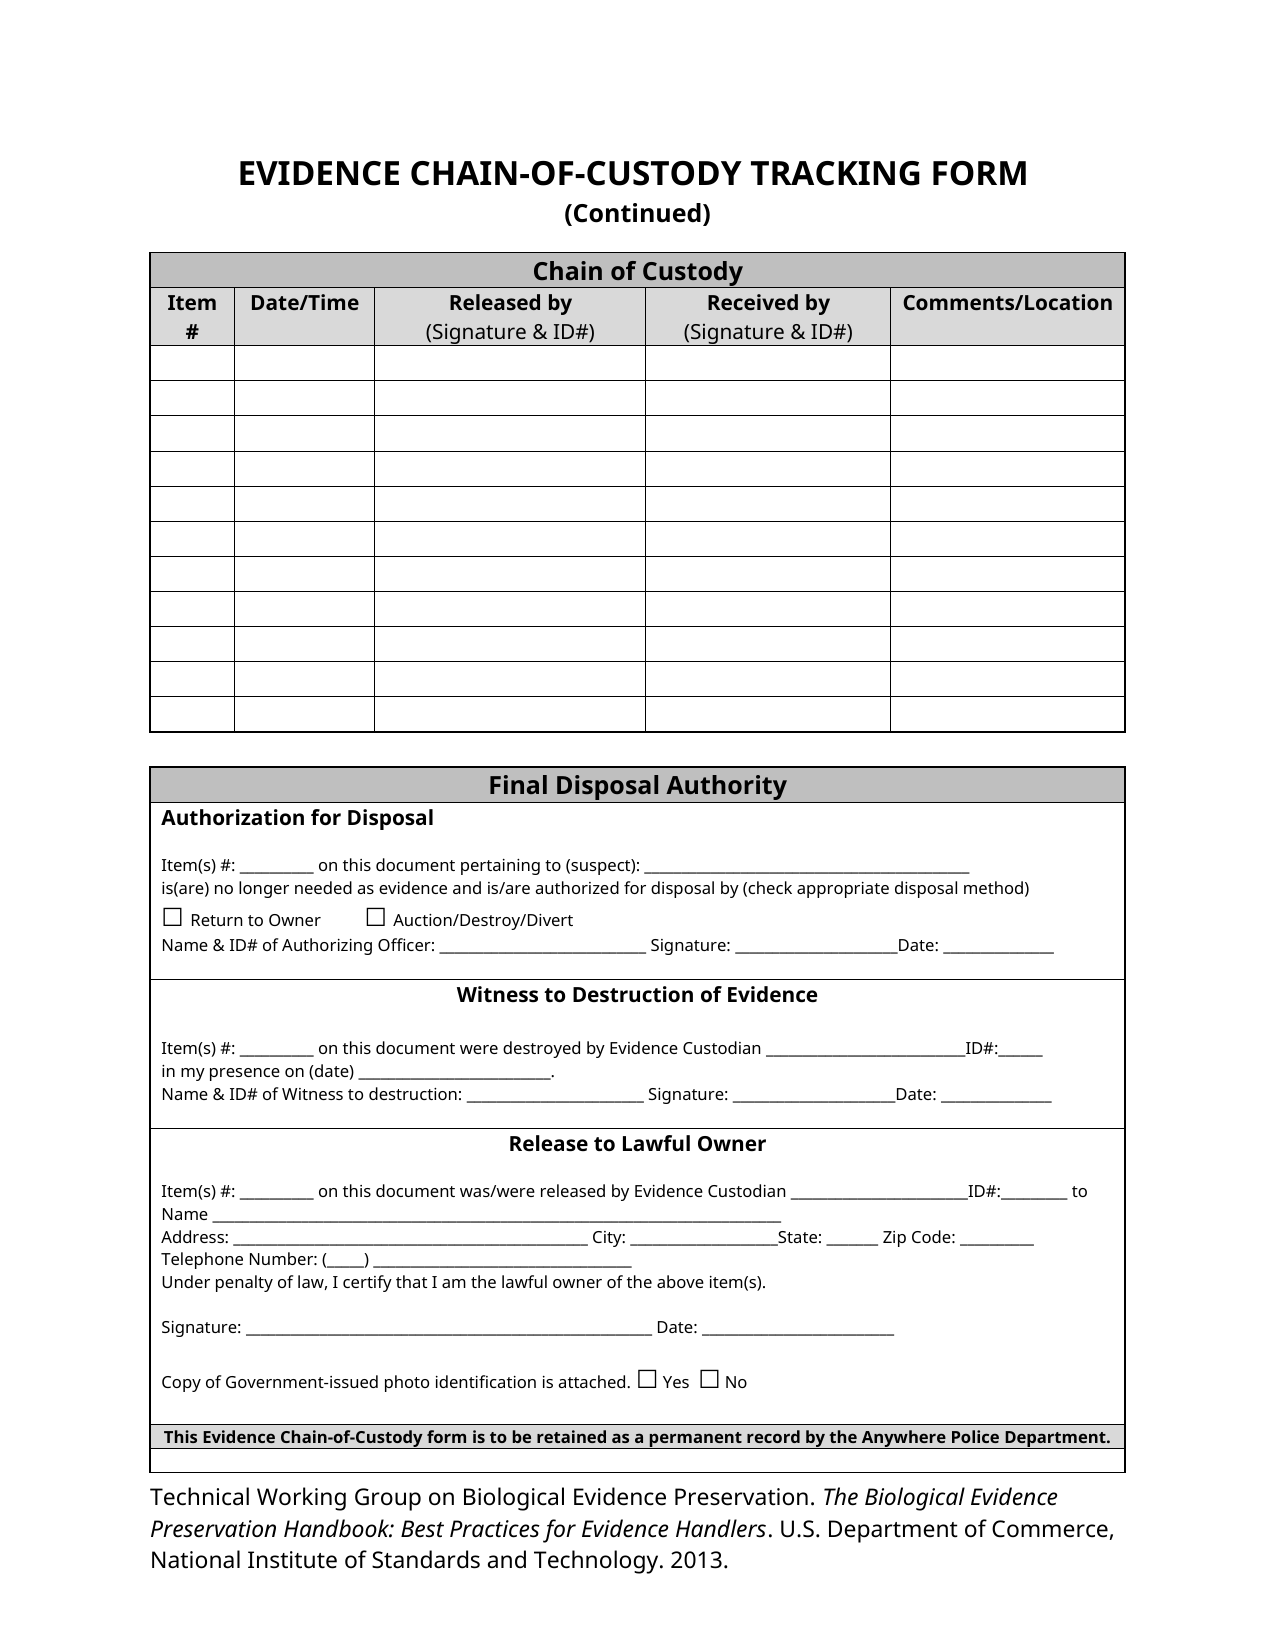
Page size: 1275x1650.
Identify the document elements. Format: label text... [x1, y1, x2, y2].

table_cell [151, 1449, 1124, 1472]
table_cell Comments/Location [891, 288, 1124, 345]
table_cell Release to Lawful Owner Item(s) #: __________ on this document was/were released by Evidence Custodian ________________________ID#:_________ to Name _____________________________________________________________________________ Address: ________________________________________________ City: ____________________State: _______ Zip Code: __________ Telephone Number: (_____) ___________________________________ Under penalty of law, I certify that I am the lawful owner of the above item(s). Signature: _______________________________________________________ Date: __________________________ Copy of Government-issued photo identification is attached. ☐ Yes ☐ No [151, 1129, 1124, 1424]
table_cell [151, 627, 234, 661]
table_cell [375, 416, 645, 451]
table_cell Received by (Signature & ID#) [646, 288, 890, 345]
table_cell [235, 557, 374, 591]
table_cell [151, 346, 234, 380]
table_cell [646, 592, 890, 626]
table_cell [891, 627, 1124, 661]
table_cell [891, 592, 1124, 626]
table_cell This Evidence Chain-of-Custody form is to be retained as a permanent record by the Anywhere Police Department. [151, 1425, 1124, 1448]
table_cell [235, 416, 374, 451]
table_cell [375, 346, 645, 380]
table_cell [235, 697, 374, 731]
table_cell [646, 627, 890, 661]
table_cell [375, 452, 645, 486]
table_cell [646, 381, 890, 415]
table_cell [235, 346, 374, 380]
table_cell [375, 697, 645, 731]
table_cell [891, 416, 1124, 451]
table_cell [646, 487, 890, 521]
table_cell [235, 452, 374, 486]
table_cell [375, 592, 645, 626]
table_cell [151, 416, 234, 451]
table_cell [646, 346, 890, 380]
table_cell [375, 627, 645, 661]
table_header Chain of Custody [151, 253, 1124, 287]
table_cell [151, 522, 234, 556]
table_cell [375, 662, 645, 696]
table_cell [235, 592, 374, 626]
table_cell [235, 662, 374, 696]
table_cell [646, 452, 890, 486]
table_cell [891, 487, 1124, 521]
table_cell [235, 627, 374, 661]
table_cell Released by (Signature & ID#) [375, 288, 645, 345]
table_cell [646, 522, 890, 556]
table_cell [235, 522, 374, 556]
table_cell [151, 557, 234, 591]
table_cell [891, 662, 1124, 696]
table_cell [646, 697, 890, 731]
table_cell [151, 452, 234, 486]
table_cell [646, 557, 890, 591]
table_cell [375, 487, 645, 521]
table_cell [151, 592, 234, 626]
table_cell [891, 452, 1124, 486]
table_cell [891, 381, 1124, 415]
text EVIDENCE CHAIN-OF-CUSTODY TRACKING FORM (Continued) [150, 150, 1125, 229]
table_cell Date/Time [235, 288, 374, 345]
table_cell Authorization for Disposal Item(s) #: __________ on this document pertaining to (suspect): ____________________________________________ is(are) no longer needed as evidence and is/are authorized for disposal by (check appropriate disposal method) ☐ Return to Owner ☐ Auction/Destroy/Divert Name & ID# of Authorizing Officer: ____________________________ Signature: ______________________Date: _______________ [151, 803, 1124, 979]
table_cell [375, 381, 645, 415]
table_cell [375, 557, 645, 591]
table_cell Witness to Destruction of Evidence Item(s) #: __________ on this document were destroyed by Evidence Custodian ___________________________ID#:______ in my presence on (date) __________________________. Name & ID# of Witness to destruction: ________________________ Signature: ______________________Date: _______________ [151, 980, 1124, 1128]
table_cell [151, 487, 234, 521]
table_cell [891, 557, 1124, 591]
table_cell [151, 697, 234, 731]
table_cell [646, 662, 890, 696]
table_cell [151, 662, 234, 696]
table_cell [151, 381, 234, 415]
table_cell Item # [151, 288, 234, 345]
table_header Final Disposal Authority [151, 768, 1124, 802]
table_cell [235, 381, 374, 415]
table_cell [891, 697, 1124, 731]
table_cell [646, 416, 890, 451]
table_cell [891, 522, 1124, 556]
table_cell [891, 346, 1124, 380]
table_cell [375, 522, 645, 556]
table_cell [235, 487, 374, 521]
